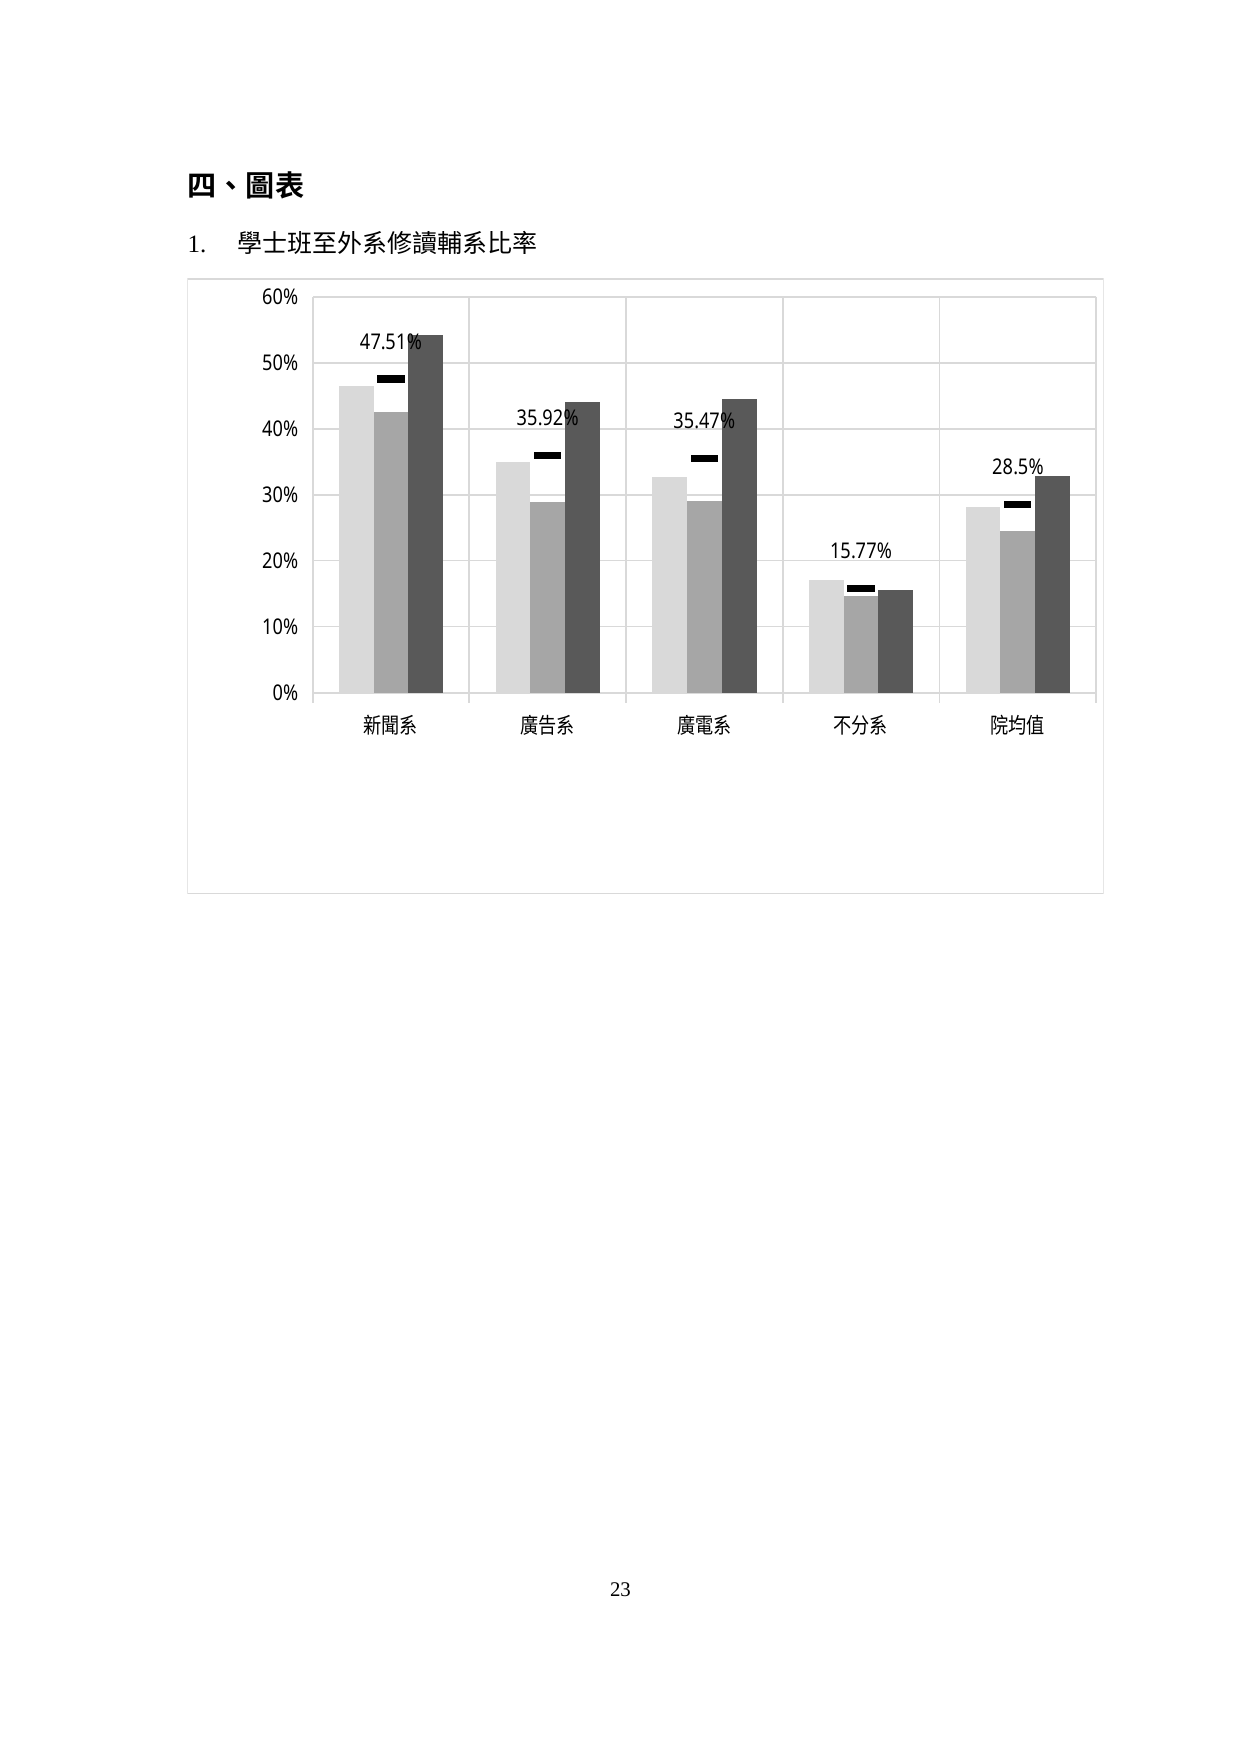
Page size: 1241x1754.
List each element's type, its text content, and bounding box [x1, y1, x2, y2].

list 學士班至外系修讀輔系比率 [187, 224, 1053, 260]
subtitle 四、圖表 [187, 163, 1053, 205]
